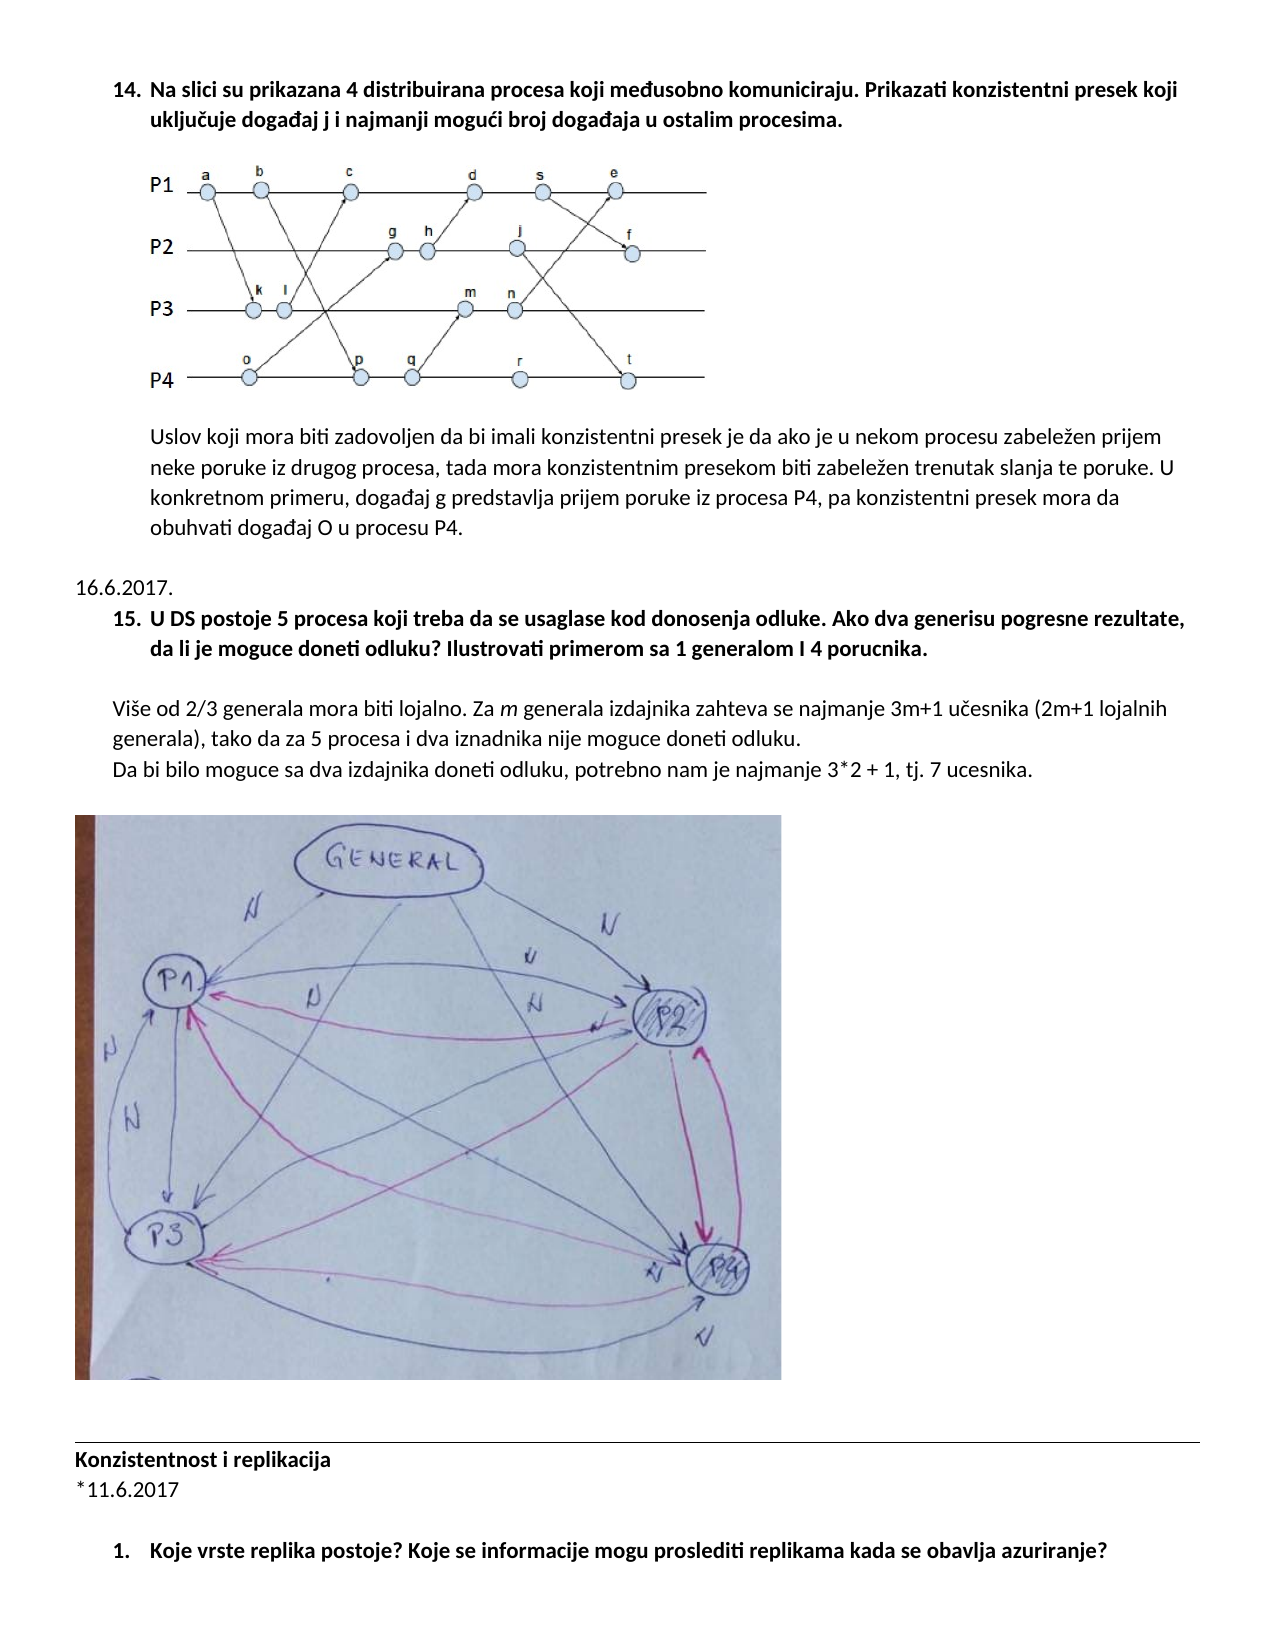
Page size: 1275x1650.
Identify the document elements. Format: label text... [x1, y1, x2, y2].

text Više od 2/3 generala mora biti lojalno. Za m generala izdajnika zahteva se najmanje 3m+1 učesnika (2m+1 lojalnih generala), tako da za 5 procesa i dva iznadnika nije moguce doneti odluku. [112, 694, 1200, 752]
picture [150, 165, 707, 390]
picture [75, 815, 782, 1380]
text Da bi bilo moguce sa dva izdajnika doneti odluku, potrebno nam je najmanje 3*2 + 1, tj. 7 ucesnika. [112, 755, 1200, 783]
list Uslov koji mora biti zadovoljen da bi imali konzistentni presek je da ako je u nekom procesu zabeležen prijem neke poruke iz drugog procesa, tada mora konzistentnim presekom biti zabeležen trenutak slanja te poruke. U konkretnom primeru, događaj g predstavlja prijem poruke iz procesa P4, pa konzistentni presek mora da obuhvati događaj O u procesu P4. [150, 422, 1200, 541]
text *11.6.2017 [75, 1476, 1200, 1504]
list U DS postoje 5 procesa koji treba da se usaglase kod donosenja odluke. Ako dva generisu pogresne rezultate, da li je moguce doneti odluku? Ilustrovati primerom sa 1 generalom I 4 porucnika. [112, 604, 1200, 662]
list Koje vrste replika postoje? Koje se informacije mogu proslediti replikama kada se obavlja azuriranje? [112, 1536, 1200, 1564]
text 16.6.2017. [75, 573, 1200, 601]
text Konzistentnost i replikacija [75, 1445, 1200, 1473]
list Na slici su prikazana 4 distribuirana procesa koji međusobno komuniciraju. Prikazati konzistentni presek koji uključuje događaj j i najmanji mogući broj događaja u ostalim procesima. [112, 75, 1200, 133]
